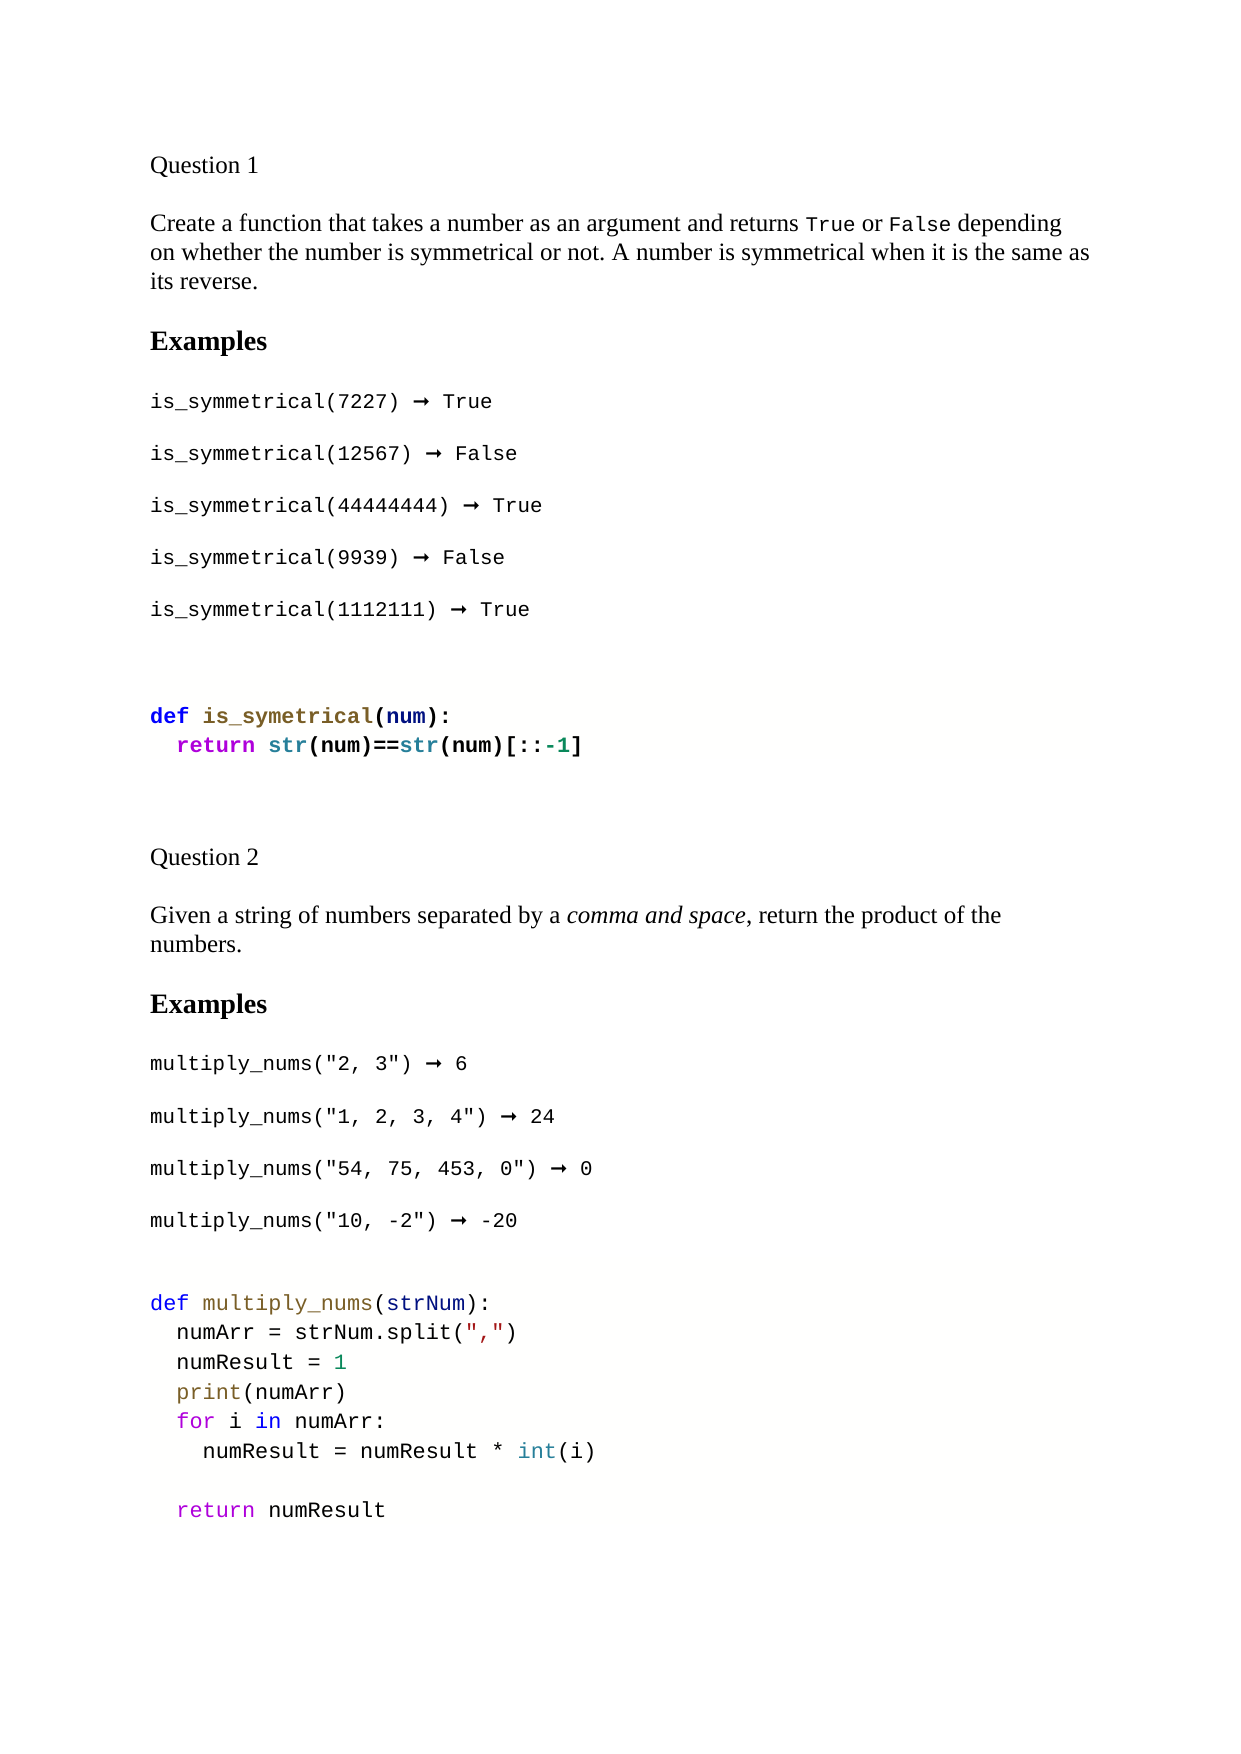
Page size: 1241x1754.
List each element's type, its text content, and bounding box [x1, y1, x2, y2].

text return numResult [150, 1495, 1090, 1524]
text multiply_nums("54, 75, 453, 0") ➞ 0 [150, 1153, 1090, 1181]
text for i in numArr: [150, 1406, 1090, 1435]
text print(numArr) [150, 1376, 1090, 1406]
text def is_symetrical(num): [150, 700, 1090, 730]
text is_symmetrical(7227) ➞ True [150, 386, 1090, 414]
text multiply_nums("1, 2, 3, 4") ➞ 24 [150, 1101, 1090, 1129]
text Question 1 [150, 150, 1090, 179]
text is_symmetrical(1112111) ➞ True [150, 594, 1090, 623]
text numResult = 1 [150, 1346, 1090, 1376]
text multiply_nums("2, 3") ➞ 6 [150, 1048, 1090, 1077]
text def multiply_nums(strNum): [150, 1287, 1090, 1317]
text Question 2 [150, 842, 1090, 871]
subtitle Examples [150, 987, 1090, 1019]
text numResult = numResult * int(i) [150, 1435, 1090, 1465]
text return str(num)==str(num)[::-1] [150, 730, 1090, 759]
text Given a string of numbers separated by a comma and space, return the product of the numbers. [150, 900, 1090, 958]
text is_symmetrical(9939) ➞ False [150, 542, 1090, 571]
text is_symmetrical(12567) ➞ False [150, 438, 1090, 466]
text numArr = strNum.split(",") [150, 1317, 1090, 1346]
text is_symmetrical(44444444) ➞ True [150, 490, 1090, 519]
text multiply_nums("10, -2") ➞ -20 [150, 1205, 1090, 1234]
text Examples [150, 324, 1090, 357]
text Create a function that takes a number as an argument and returns True or False depending on whether the number is symmetrical or not. A number is symmetrical when it is the same as its reverse. [150, 208, 1090, 295]
